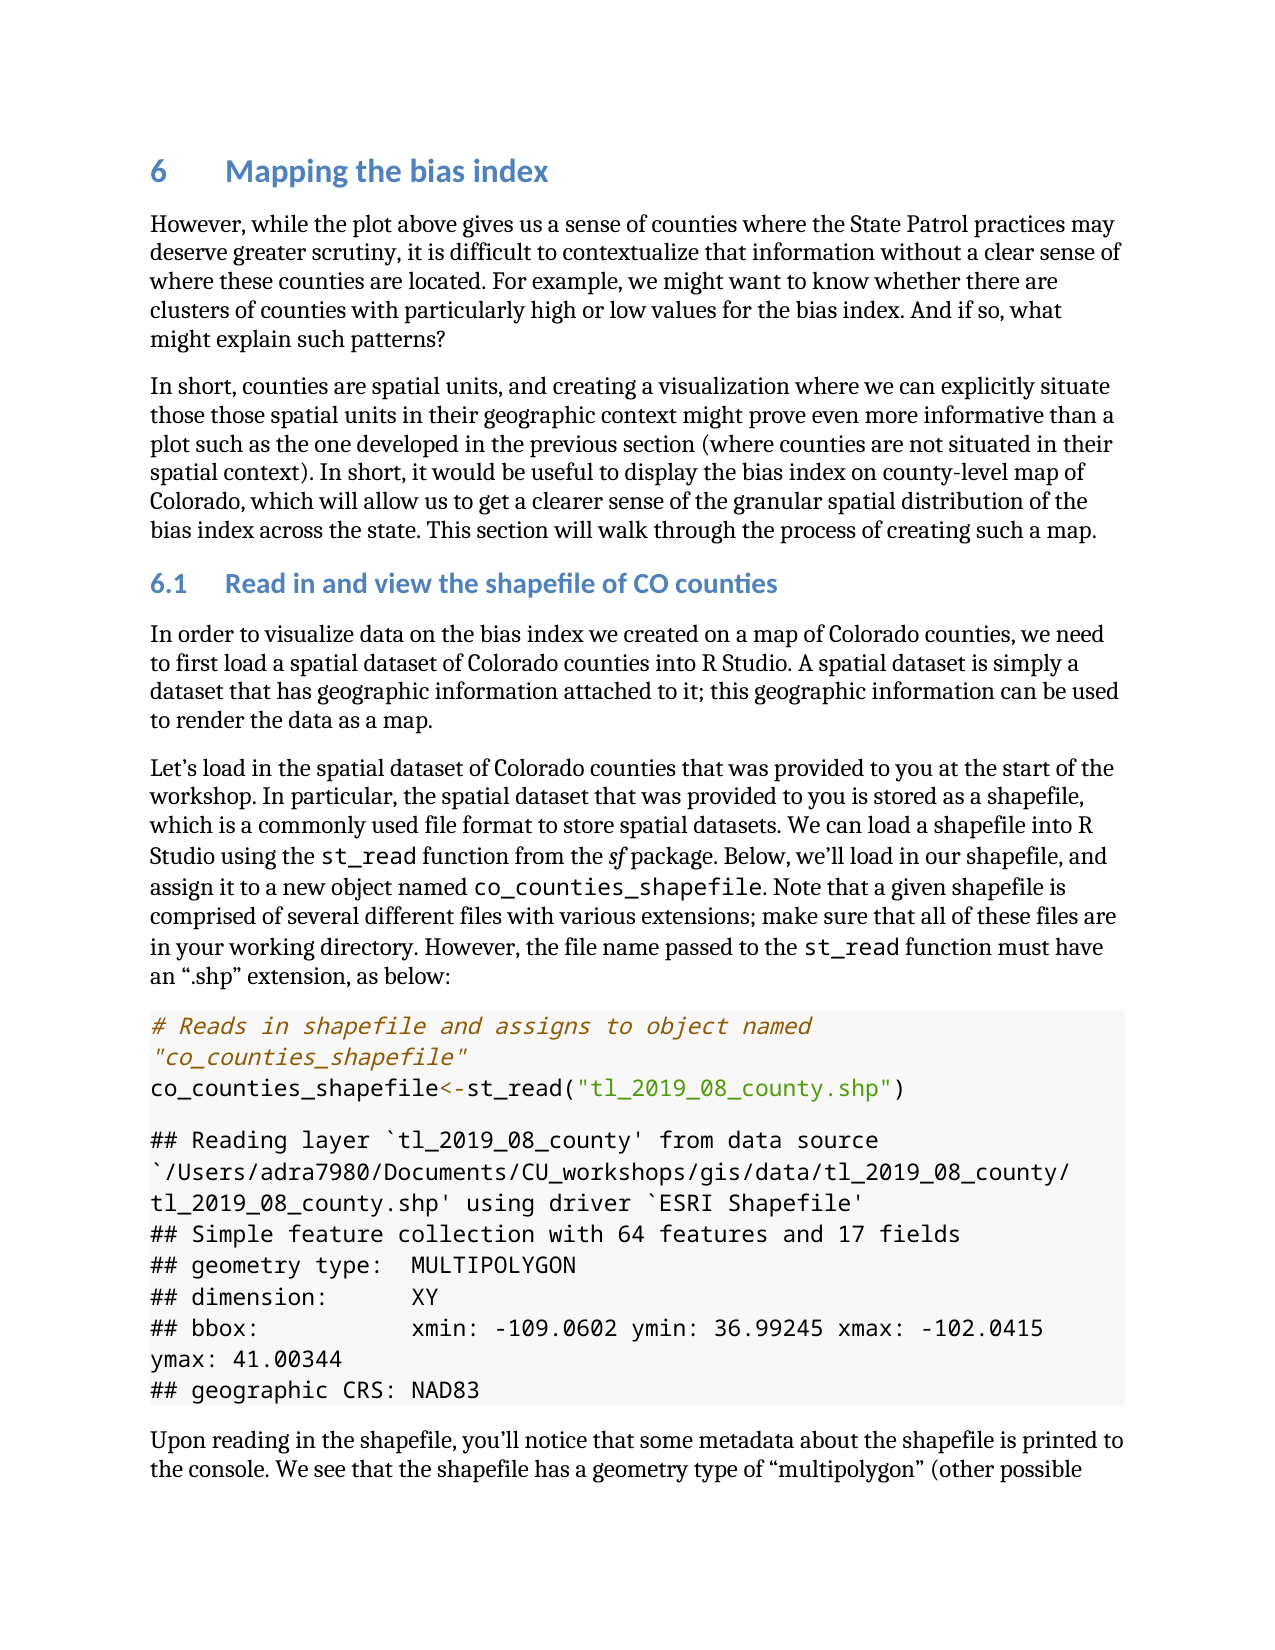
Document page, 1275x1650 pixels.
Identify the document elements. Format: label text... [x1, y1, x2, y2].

subtitle 6 Mapping the bias index [150, 150, 1125, 191]
text However, while the plot above gives us a sense of counties where the State Patrol practices may deserve greater scrutiny, it is difficult to contextualize that information without a clear sense of where these counties are located. For example, we might want to know whether there are clusters of counties with particularly high or low values for the bias index. And if so, what might explain such patterns? [150, 209, 1125, 353]
text # Reads in shapefile and assigns to object named "co_counties_shapefile" co_counties_shapefile<-st_read("tl_2019_08_county.shp") [466, 1010, 1125, 1103]
subtitle 6.1 Read in and view the shapefile of CO counties [150, 565, 1125, 601]
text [150, 1426, 1125, 1484]
text Let’s load in the spatial dataset of Colorado counties that was provided to you at the start of the workshop. In particular, the spatial dataset that was provided to you is stored as a shapefile, which is a commonly used file format to store spatial datasets. We can load a shapefile into R Studio using the st_read function from the sf package. Below, we’ll load in our shapefile, and assign it to a new object named co_counties_shapefile. Note that a given shapefile is comprised of several different files with various extensions; make sure that all of these files are in your working directory. However, the file name passed to the st_read function must have an “.shp” extension, as below: [150, 753, 1125, 991]
text In order to visualize data on the bias index we created on a map of Colorado counties, we need to first load a spatial dataset of Colorado counties into R Studio. A spatial dataset is simply a dataset that has geographic information attached to it; this geographic information can be used to render the data as a map. [150, 620, 1125, 735]
text In short, counties are spatial units, and creating a visualization where we can explicitly situate those those spatial units in their geographic context might prove even more informative than a plot such as the one developed in the previous section (where counties are not situated in their spatial context). In short, it would be useful to display the bias index on county-level map of Colorado, which will allow us to get a clearer sense of the granular spatial distribution of the bias index across the state. This section will walk through the process of creating such a map. [150, 372, 1125, 544]
text ## Reading layer `tl_2019_08_county' from data source `/Users/adra7980/Documents/CU_workshops/gis/data/tl_2019_08_county/tl_2019_08_county.shp' using driver `ESRI Shapefile' ## Simple feature collection with 64 features and 17 fields ## geometry type: MULTIPOLYGON ## dimension: XY ## bbox: xmin: -109.0602 ymin: 36.99245 xmax: -102.0415 ymax: 41.00344 ## geographic CRS: NAD83 [150, 1124, 1125, 1406]
